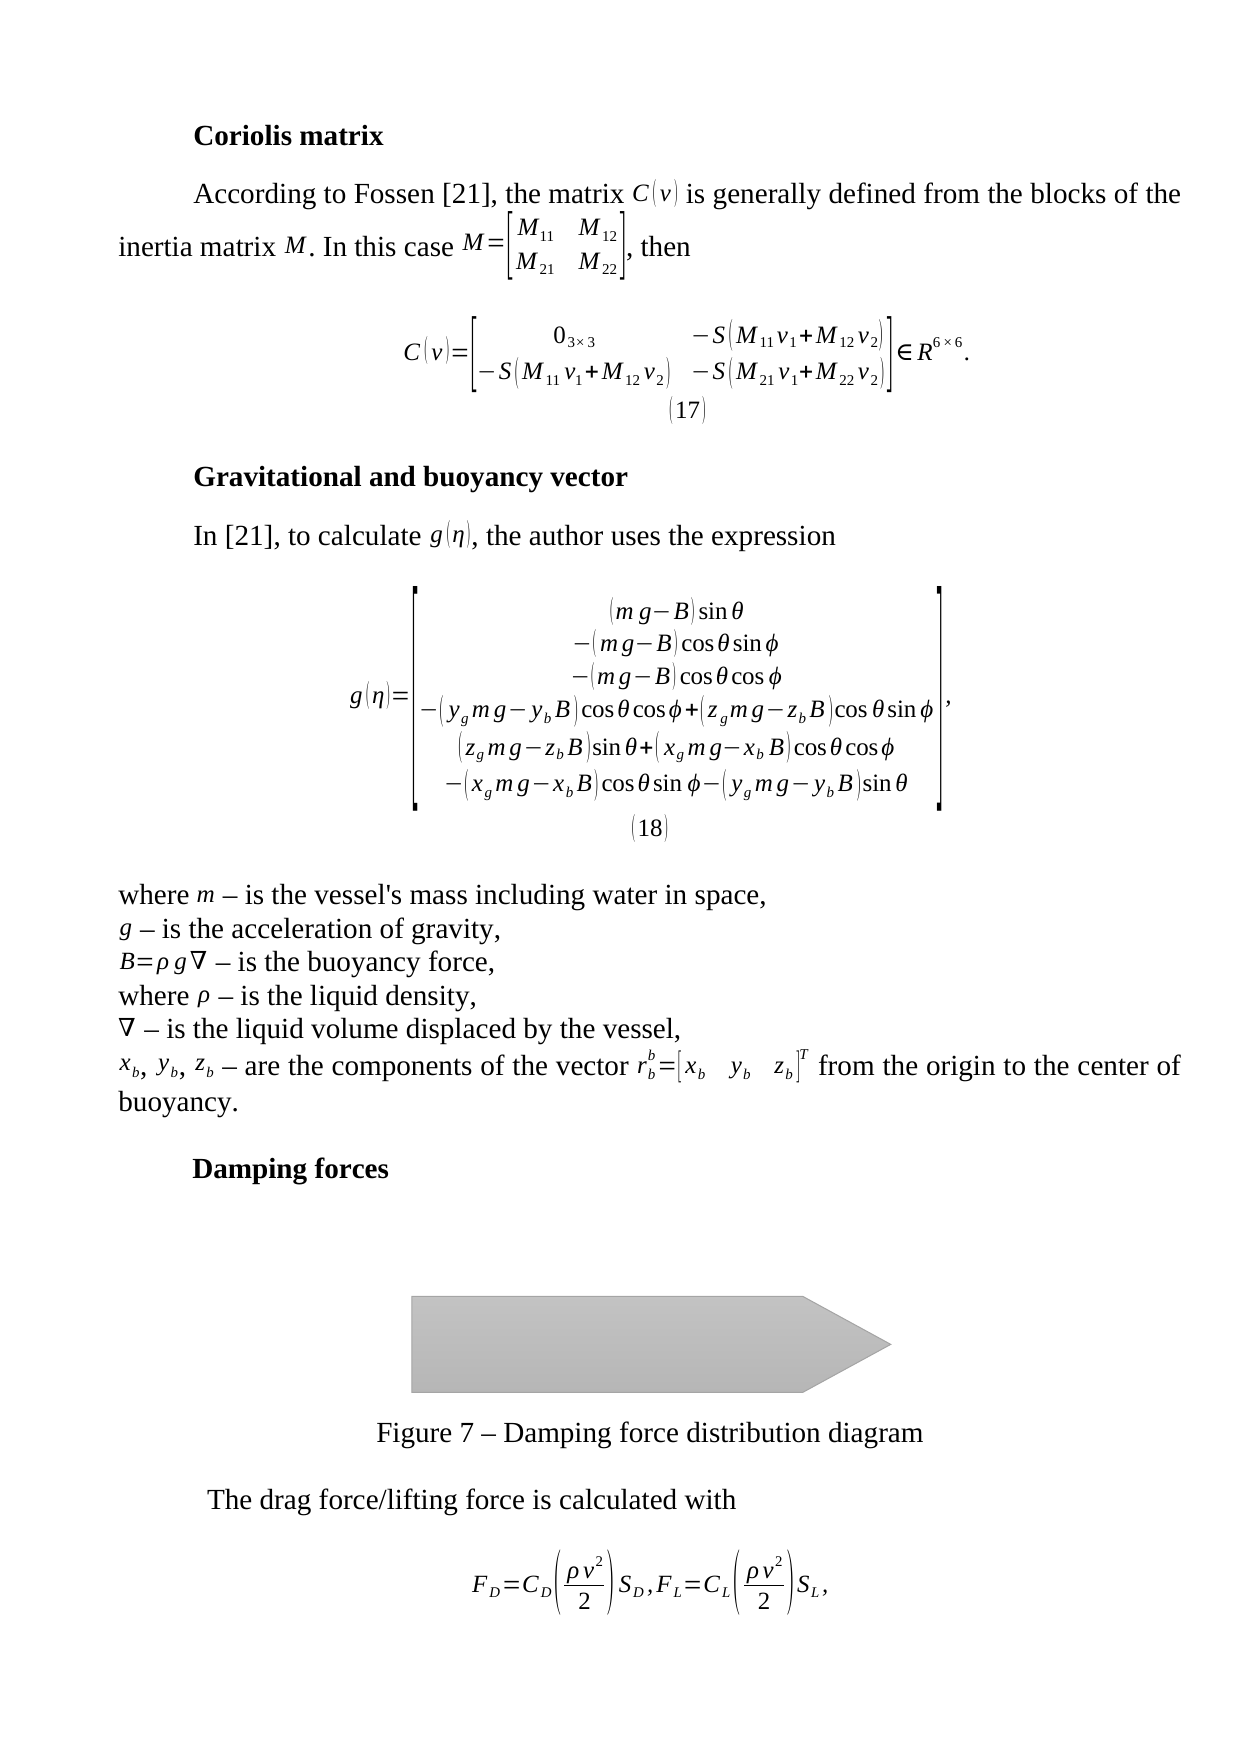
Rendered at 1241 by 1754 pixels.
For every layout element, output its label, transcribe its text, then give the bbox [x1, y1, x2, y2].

text – is the liquid volume displaced by the vessel, [118, 1012, 1181, 1045]
text According to Fossen [21], the matrix is generally defined from the blocks of the inertia matrix . In this case , then [118, 177, 1181, 281]
text where – is the liquid density, [118, 978, 1181, 1012]
text , , – are the components of the vector from the origin to the center of buoyancy. [118, 1045, 1181, 1118]
text Figure 7 – Damping force distribution diagram [118, 1415, 1181, 1448]
text – is the buoyancy force, [118, 944, 1181, 978]
text – is the acceleration of gravity, [118, 911, 1181, 944]
text Gravitational and buoyancy vector [118, 459, 1181, 493]
text Damping forces [118, 1151, 1181, 1185]
text where – is the vessel's mass including water in space, [118, 877, 1181, 911]
text Coriolis matrix [118, 118, 1181, 152]
text In [21], to calculate , the author uses the expression [118, 518, 1181, 551]
text The drag force/lifting force is calculated with [118, 1482, 1181, 1515]
